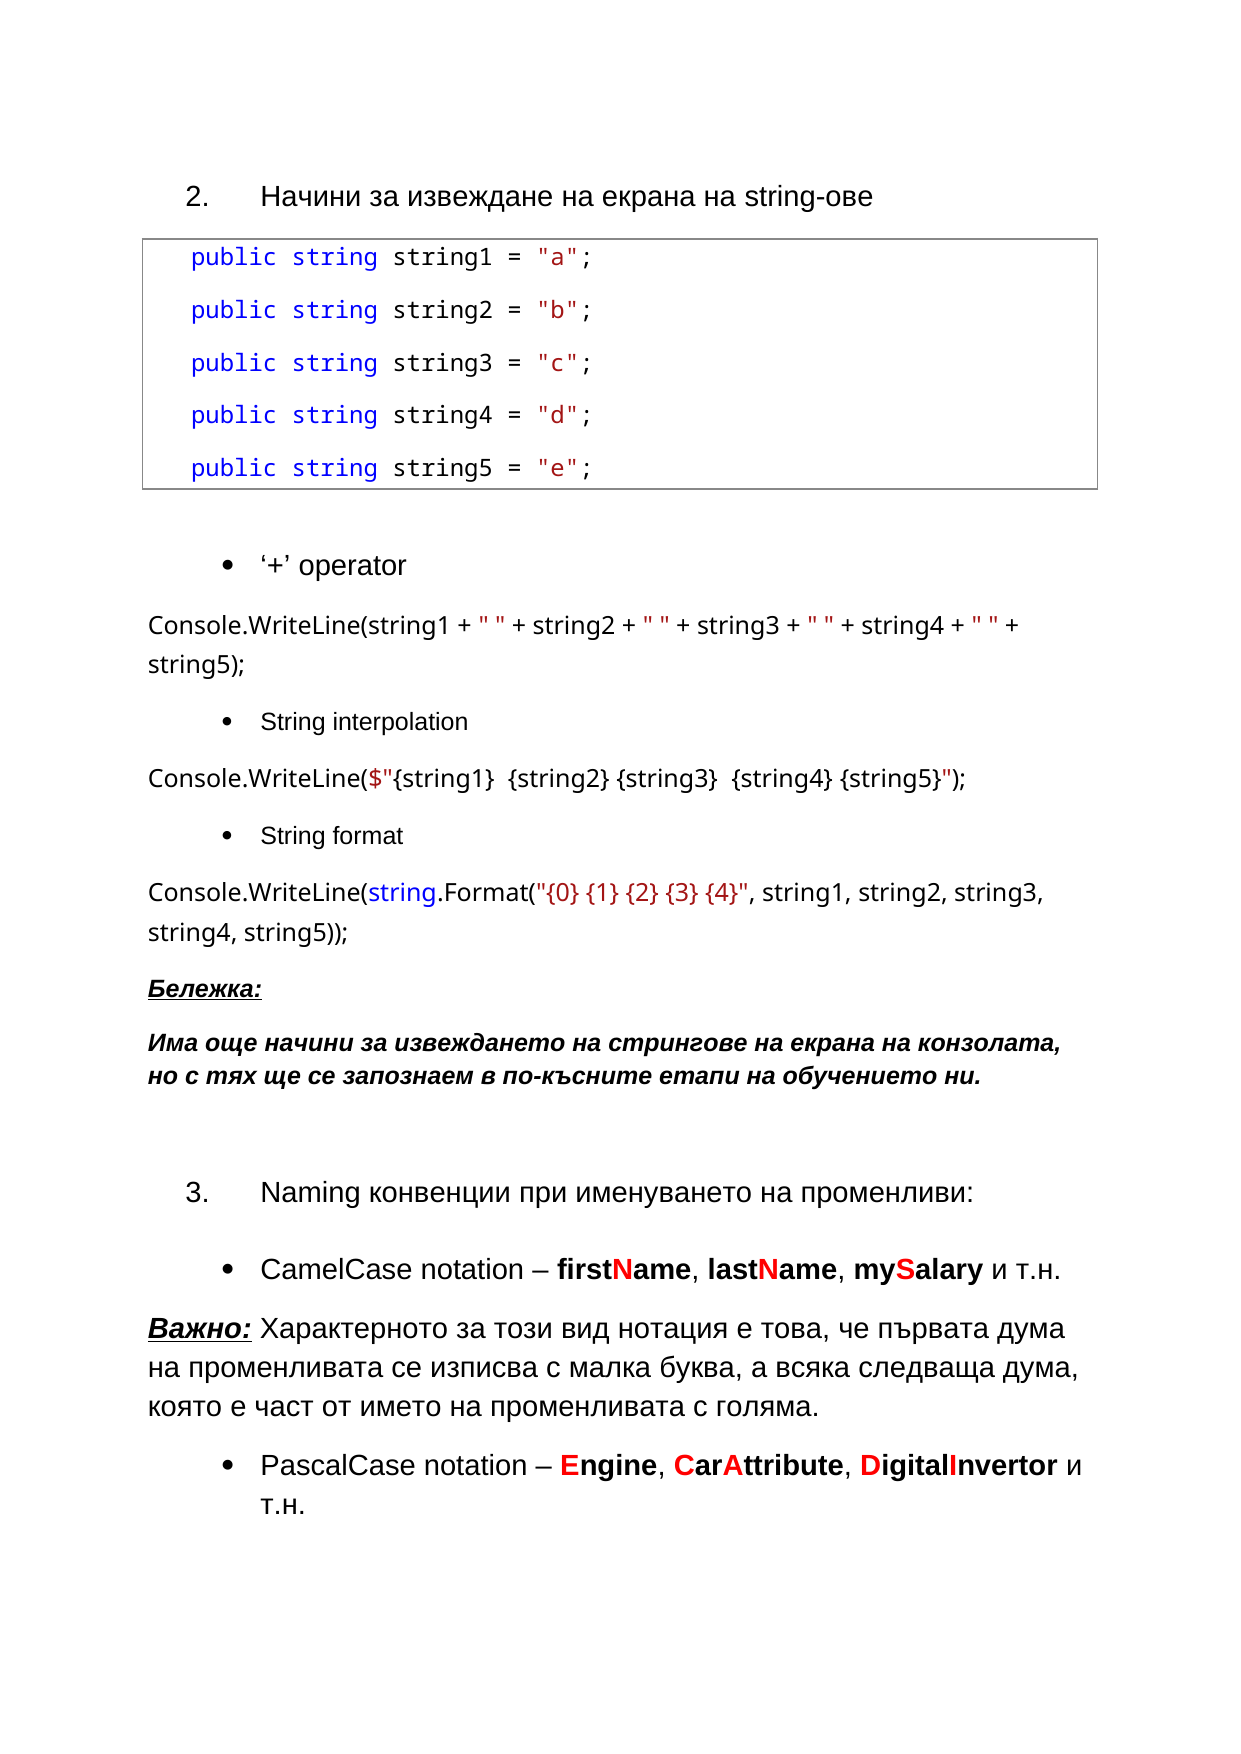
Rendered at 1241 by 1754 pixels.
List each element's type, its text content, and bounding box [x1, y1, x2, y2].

list CamelCase notation – firstName, lastName, mySalary и т.н. [223, 1252, 1093, 1286]
list String format [223, 821, 1093, 850]
text Бележка: [148, 974, 1093, 1003]
text Има още начини за извеждането на стрингове на екрана на конзолата, но с тях ще се запознаем в по-късните етапи на обучението ни. [148, 1028, 1093, 1090]
text public string string2 = "b"; [143, 291, 1097, 325]
text public string string5 = "e"; [143, 449, 1097, 488]
text public string string4 = "d"; [143, 397, 1097, 431]
list ‘+’ operator [223, 548, 1093, 582]
text Console.WriteLine(string1 + " " + string2 + " " + string3 + " " + string4 + " " + string5); [148, 608, 1093, 681]
list String interpolation [223, 707, 1093, 736]
list Naming конвенции при именуването на променливи: [185, 1175, 1093, 1208]
text Console.WriteLine($"{string1} {string2} {string3} {string4} {string5}"); [148, 761, 1093, 795]
list PascalCase notation – Engine, CarAttribute, DigitalInvertor и т.н. [223, 1448, 1093, 1520]
text Console.WriteLine(string.Format("{0} {1} {2} {3} {4}", string1, string2, string3, string4, string5)); [148, 875, 1093, 948]
text public string string1 = "a"; [143, 240, 1097, 272]
text public string string3 = "c"; [143, 344, 1097, 378]
text Важно: Характерното за този вид нотация е това, че първата дума на променливата се изписва с малка буква, а всяка следваща дума, която е част от името на променливата с голяма. [148, 1312, 1093, 1422]
list Начини за извеждане на екрана на string-ове [185, 178, 1093, 212]
